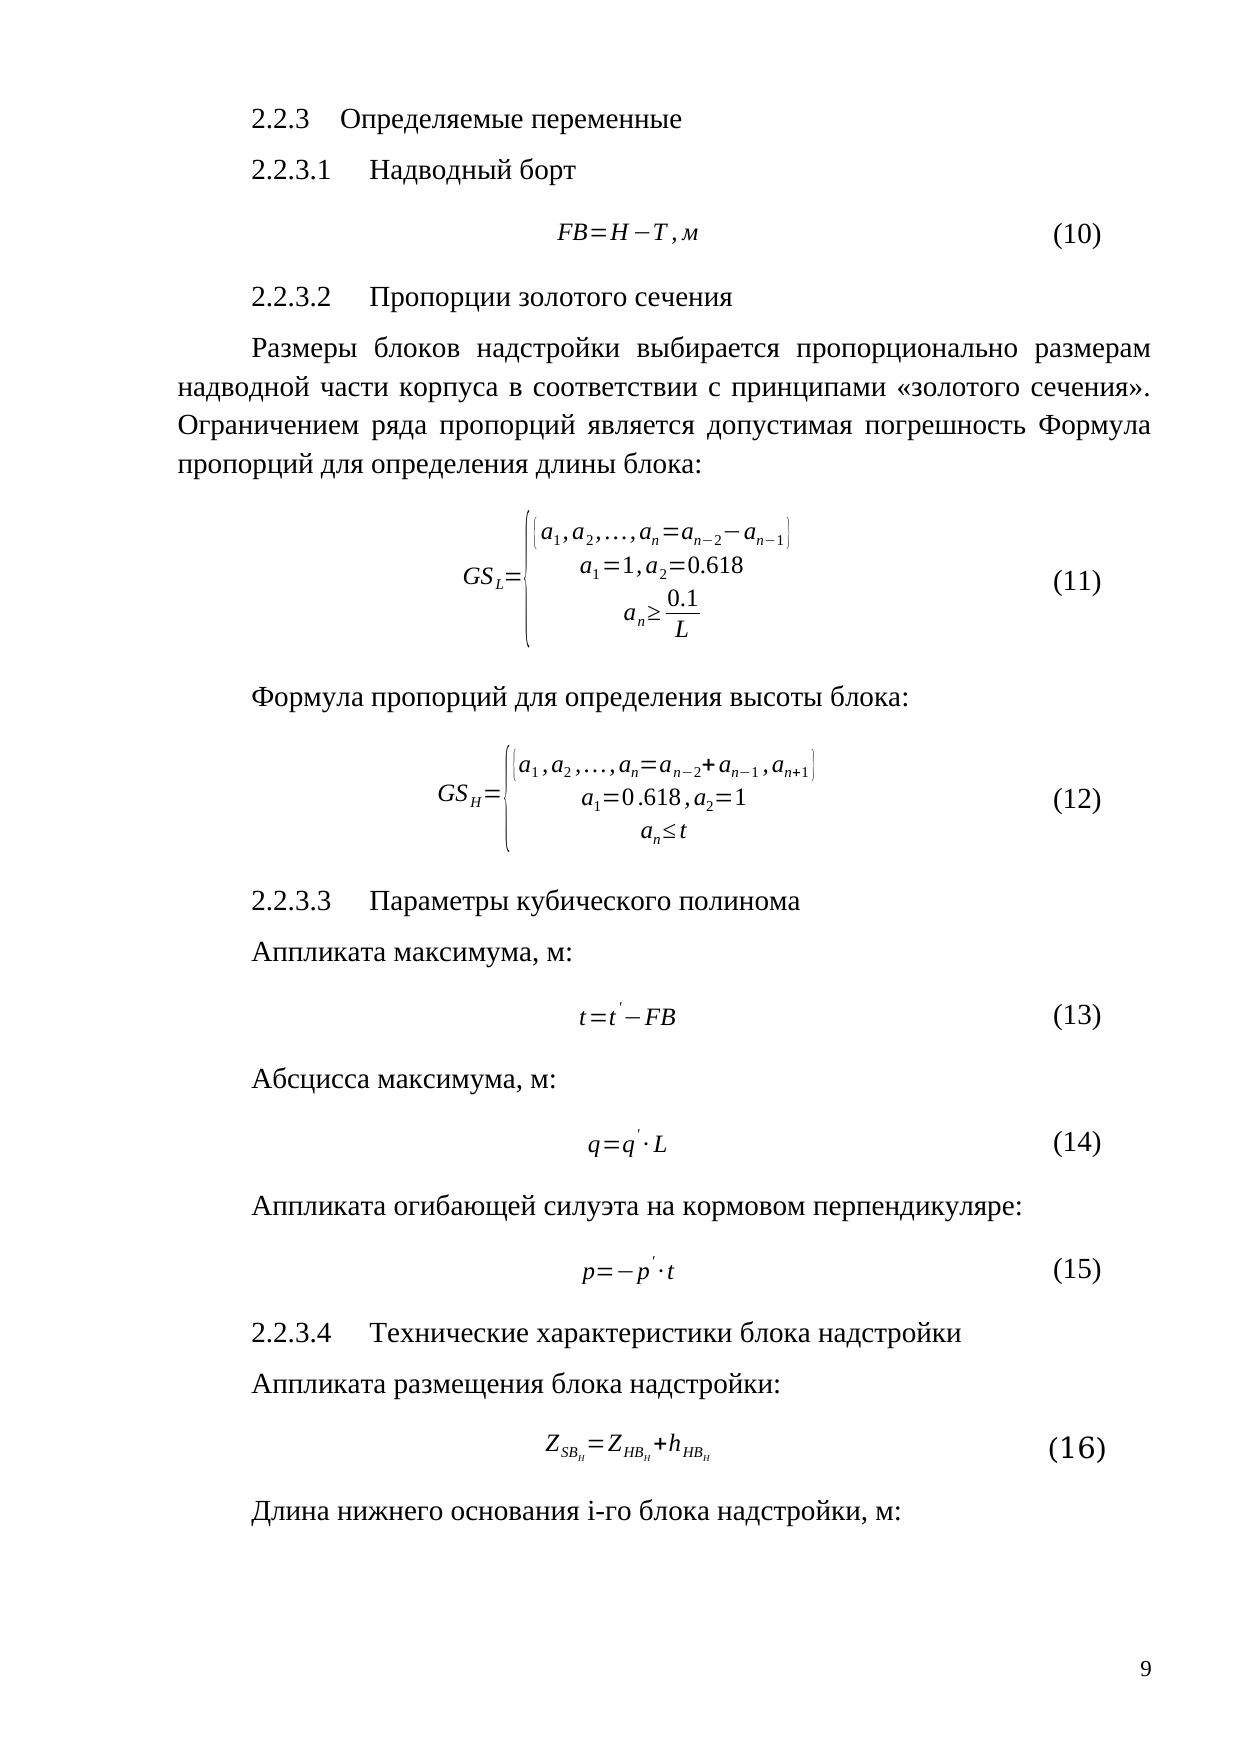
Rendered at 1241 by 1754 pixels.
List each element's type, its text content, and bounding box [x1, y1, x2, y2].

table_header [177, 731, 1003, 870]
subtitle Пропорции золотого сечения [177, 279, 1152, 313]
table_header [177, 1417, 1003, 1481]
table_header [177, 1239, 1003, 1303]
table_header [177, 203, 1003, 267]
subtitle Параметры кубического полинома [177, 883, 1152, 916]
text Длина нижнего основания i-го блока надстройки, м: [177, 1493, 1152, 1527]
table_header [177, 985, 1003, 1048]
text Размеры блоков надстройки выбирается пропорционально размерам надводной части корпуса в соответствии с принципами «золотого сечения». Ограничением ряда пропорций является допустимая погрешность Формула пропорций для определения длины блока: [177, 330, 1152, 479]
text Аппликата размещения блока надстройки: [177, 1366, 1152, 1400]
table_header [177, 497, 1003, 667]
subtitle Определяемые переменные [177, 101, 1152, 135]
text Аппликата максимума, м: [177, 934, 1152, 967]
text Аппликата огибающей силуэта на кормовом перпендикуляре: [177, 1188, 1152, 1222]
subtitle Надводный борт [177, 152, 1152, 186]
text Абсцисса максимума, м: [177, 1061, 1152, 1094]
text Формула пропорций для определения высоты блока: [177, 679, 1152, 713]
table_header [177, 1112, 1003, 1176]
subtitle Технические характеристики блока надстройки [177, 1315, 1152, 1349]
